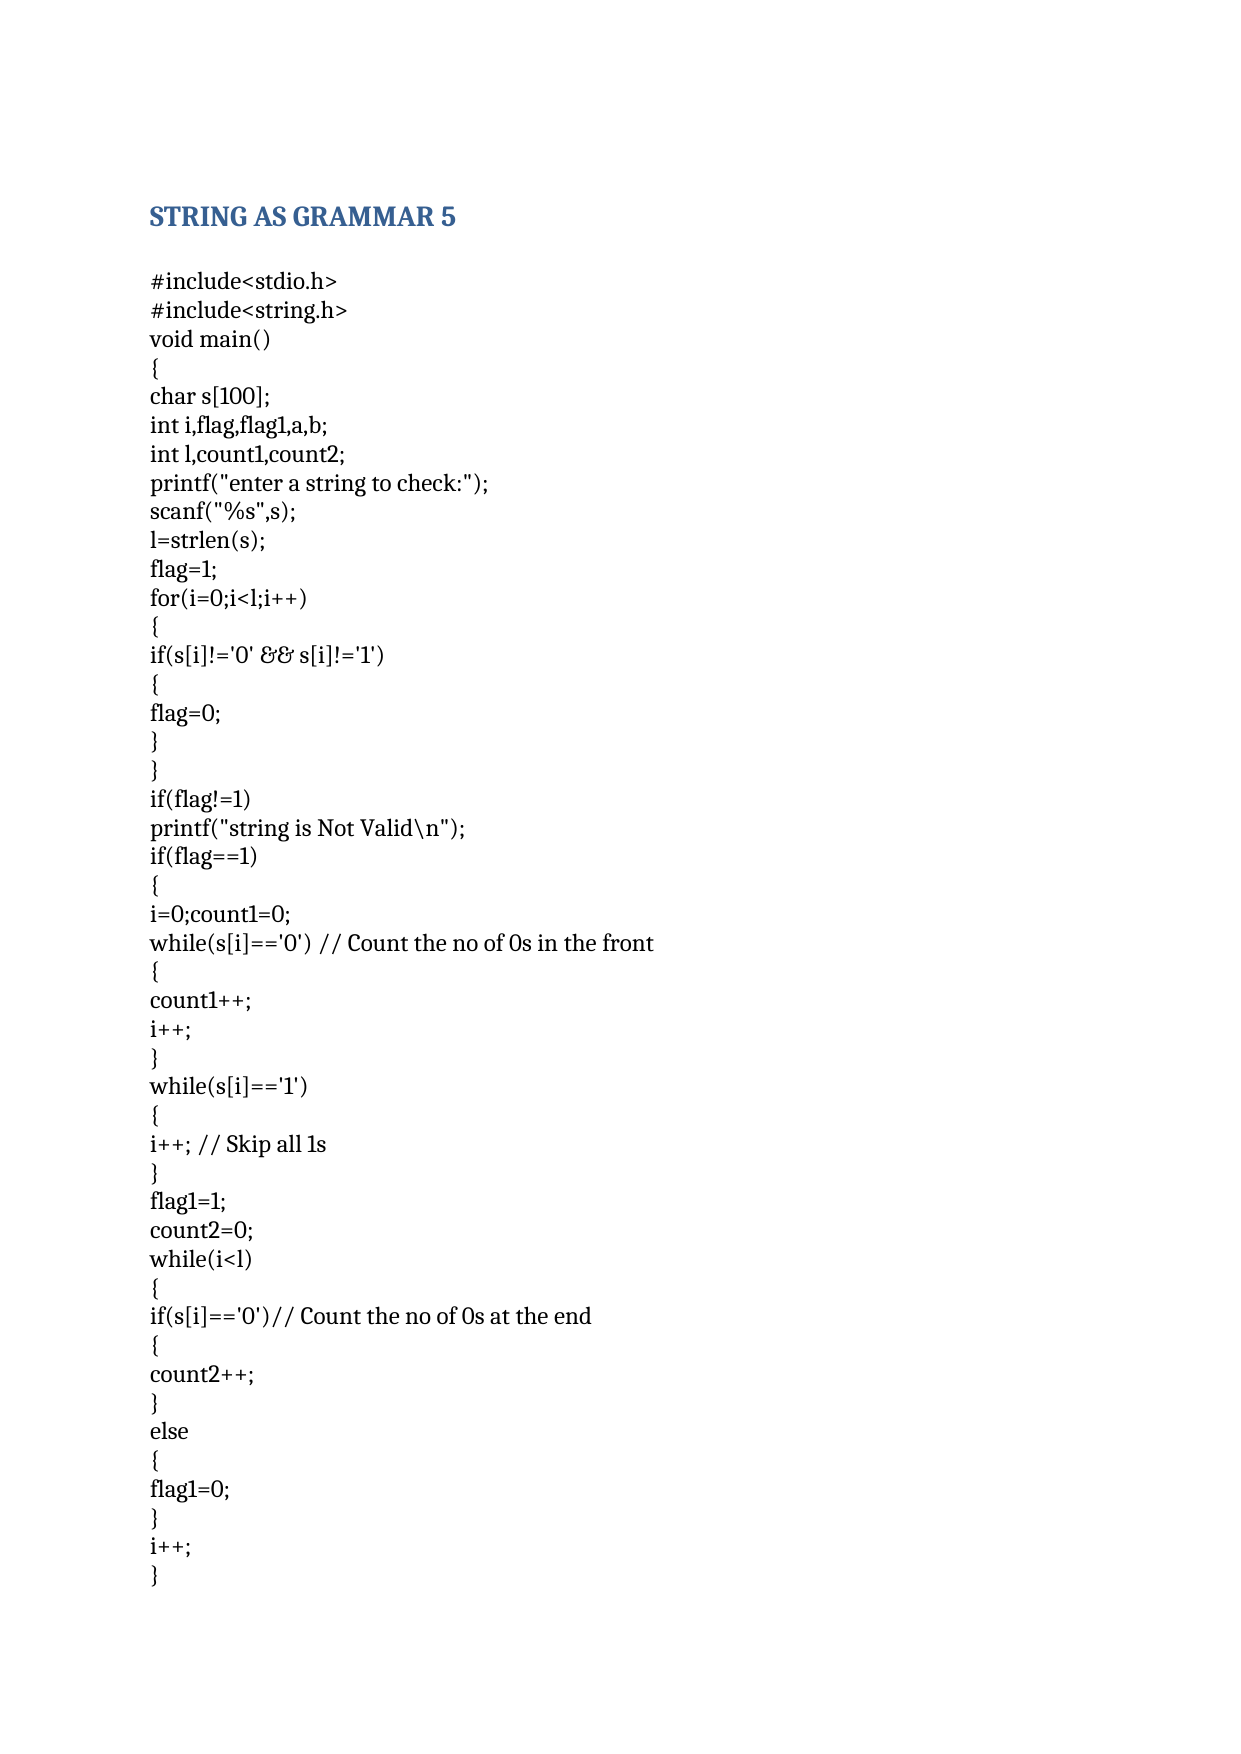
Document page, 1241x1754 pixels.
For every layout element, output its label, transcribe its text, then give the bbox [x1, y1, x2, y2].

text void main() [150, 325, 1090, 353]
text int l,count1,count2; [150, 440, 1090, 468]
text { [150, 871, 1090, 900]
text count2++; [150, 1360, 1090, 1388]
text } [150, 1158, 1090, 1187]
text } [150, 1388, 1090, 1417]
text scanf("%s",s); [150, 497, 1090, 526]
text if(flag==1) [150, 842, 1090, 871]
text else [150, 1417, 1090, 1446]
text } [150, 727, 1090, 756]
text #include<stdio.h> [150, 267, 1090, 296]
text if(flag!=1) [150, 785, 1090, 813]
text count1++; [150, 986, 1090, 1015]
text } [150, 756, 1090, 785]
text flag1=1; [150, 1187, 1090, 1216]
text { [150, 957, 1090, 986]
text { [150, 1101, 1090, 1130]
text printf("enter a string to check:"); [150, 468, 1090, 497]
text int i,flag,flag1,a,b; [150, 411, 1090, 440]
text for(i=0;i<l;i++) [150, 583, 1090, 612]
text if(s[i]!='0' && s[i]!='1') [150, 641, 1090, 670]
text i=0;count1=0; [150, 900, 1090, 928]
text } [150, 1043, 1090, 1072]
text flag=1; [150, 555, 1090, 583]
text i++; [150, 1532, 1090, 1561]
text { [150, 612, 1090, 641]
text while(i<l) [150, 1245, 1090, 1273]
text flag=0; [150, 698, 1090, 727]
text { [150, 1273, 1090, 1302]
subtitle STRING AS GRAMMAR 5 [150, 200, 1090, 233]
text i++; // Skip all 1s [150, 1130, 1090, 1158]
text i++; [150, 1015, 1090, 1043]
text flag1=0; [150, 1475, 1090, 1503]
text while(s[i]=='1') [150, 1072, 1090, 1101]
text } [150, 1503, 1090, 1532]
text l=strlen(s); [150, 526, 1090, 555]
text count2=0; [150, 1216, 1090, 1245]
text { [150, 353, 1090, 382]
text { [150, 670, 1090, 698]
text #include<string.h> [150, 296, 1090, 325]
text } [150, 1561, 1090, 1590]
text if(s[i]=='0')// Count the no of 0s at the end [150, 1302, 1090, 1331]
text while(s[i]=='0') // Count the no of 0s in the front [150, 928, 1090, 957]
text printf("string is Not Valid\n"); [150, 813, 1090, 842]
text { [150, 1331, 1090, 1360]
text { [150, 1446, 1090, 1475]
text char s[100]; [150, 382, 1090, 411]
